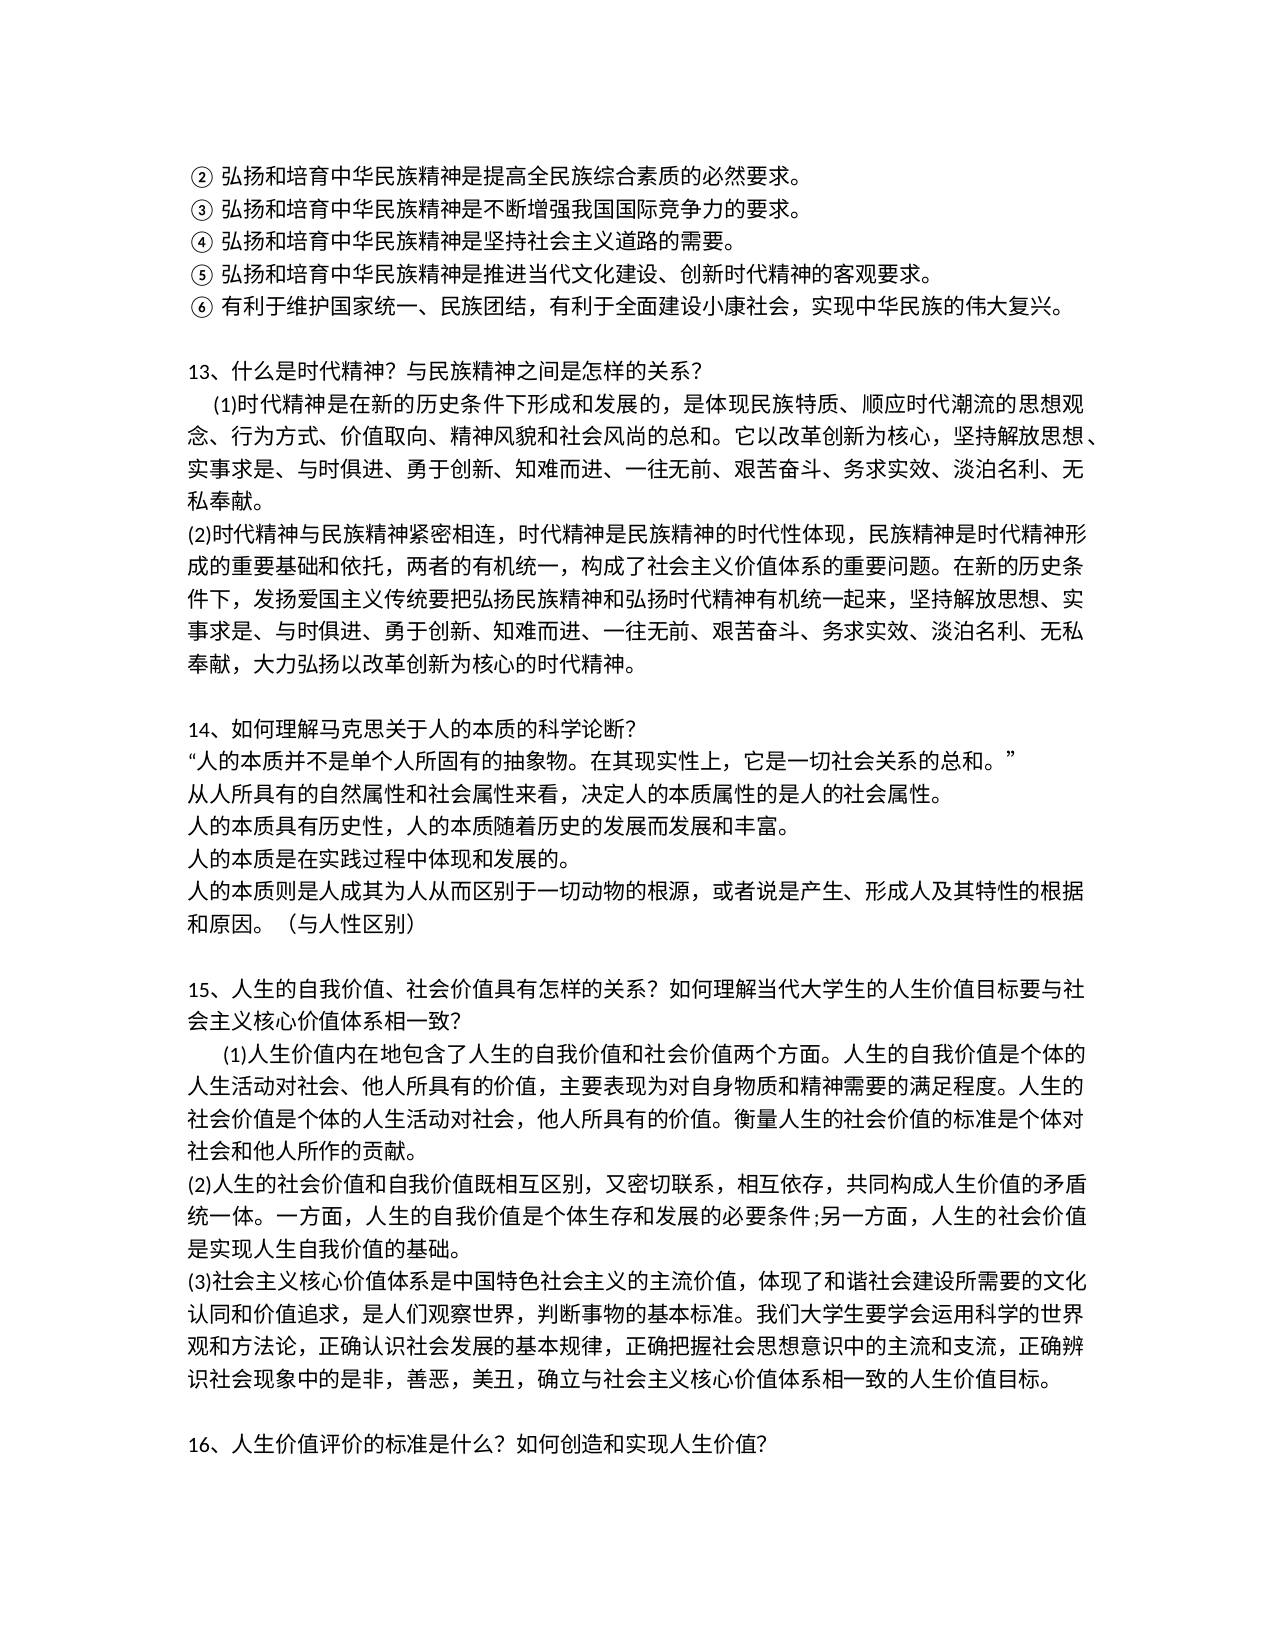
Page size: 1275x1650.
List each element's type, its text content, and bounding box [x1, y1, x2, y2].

text 从人所具有的自然属性和社会属性来看，决定人的本质属性的是人的社会属性。 [187, 776, 1087, 809]
text 15、人生的自我价值、社会价值具有怎样的关系？如何理解当代大学生的人生价值目标要与社会主义核心价值体系相一致？ [187, 971, 1087, 1036]
text ⑤弘扬和培育中华民族精神是推进当代文化建设、创新时代精神的客观要求。 [187, 256, 1087, 289]
text (1)时代精神是在新的历史条件下形成和发展的，是体现民族特质、顺应时代潮流的思想观念、行为方式、价值取向、精神风貌和社会风尚的总和。它以改革创新为核心，坚持解放思想、实事求是、与时俱进、勇于创新、知难而进、一往无前、艰苦奋斗、务求实效、淡泊名利、无私奉献。 [187, 386, 1087, 516]
text ②弘扬和培育中华民族精神是提高全民族综合素质的必然要求。 [187, 159, 1087, 191]
text 人的本质具有历史性，人的本质随着历史的发展而发展和丰富。 [187, 809, 1087, 841]
text “人的本质并不是单个人所固有的抽象物。在其现实性上，它是一切社会关系的总和。” [187, 744, 1087, 776]
text (2)人生的社会价值和自我价值既相互区别，又密切联系，相互依存，共同构成人生价值的矛盾统一体。一方面，人生的自我价值是个体生存和发展的必要条件;另一方面，人生的社会价值是实现人生自我价值的基础。 [187, 1166, 1087, 1264]
text 13、什么是时代精神？与民族精神之间是怎样的关系？ [187, 354, 1087, 386]
text 14、如何理解马克思关于人的本质的科学论断？ [187, 711, 1087, 744]
text 16、人生价值评价的标准是什么？如何创造和实现人生价值？ [187, 1426, 1087, 1459]
text 人的本质是在实践过程中体现和发展的。 [187, 841, 1087, 874]
text ⑥有利于维护国家统一、民族团结，有利于全面建设小康社会，实现中华民族的伟大复兴。 [187, 289, 1087, 321]
text ③弘扬和培育中华民族精神是不断增强我国国际竞争力的要求。 [187, 191, 1087, 224]
text (1)人生价值内在地包含了人生的自我价值和社会价值两个方面。人生的自我价值是个体的人生活动对社会、他人所具有的价值，主要表现为对自身物质和精神需要的满足程度。人生的社会价值是个体的人生活动对社会，他人所具有的价值。衡量人生的社会价值的标准是个体对社会和他人所作的贡献。 [187, 1036, 1087, 1166]
text (2)时代精神与民族精神紧密相连，时代精神是民族精神的时代性体现，民族精神是时代精神形成的重要基础和依托，两者的有机统一，构成了社会主义价值体系的重要问题。在新的历史条件下，发扬爱国主义传统要把弘扬民族精神和弘扬时代精神有机统一起来，坚持解放思想、实事求是、与时俱进、勇于创新、知难而进、一往无前、艰苦奋斗、务求实效、淡泊名利、无私奉献，大力弘扬以改革创新为核心的时代精神。 [187, 516, 1087, 679]
text ④弘扬和培育中华民族精神是坚持社会主义道路的需要。 [187, 224, 1087, 256]
text (3)社会主义核心价值体系是中国特色社会主义的主流价值，体现了和谐社会建设所需要的文化认同和价值追求，是人们观察世界，判断事物的基本标准。我们大学生要学会运用科学的世界观和方法论，正确认识社会发展的基本规律，正确把握社会思想意识中的主流和支流，正确辨识社会现象中的是非，善恶，美丑，确立与社会主义核心价值体系相一致的人生价值目标。 [187, 1264, 1087, 1394]
text 人的本质则是人成其为人从而区别于一切动物的根源，或者说是产生、形成人及其特性的根据和原因。（与人性区别） [187, 874, 1087, 939]
